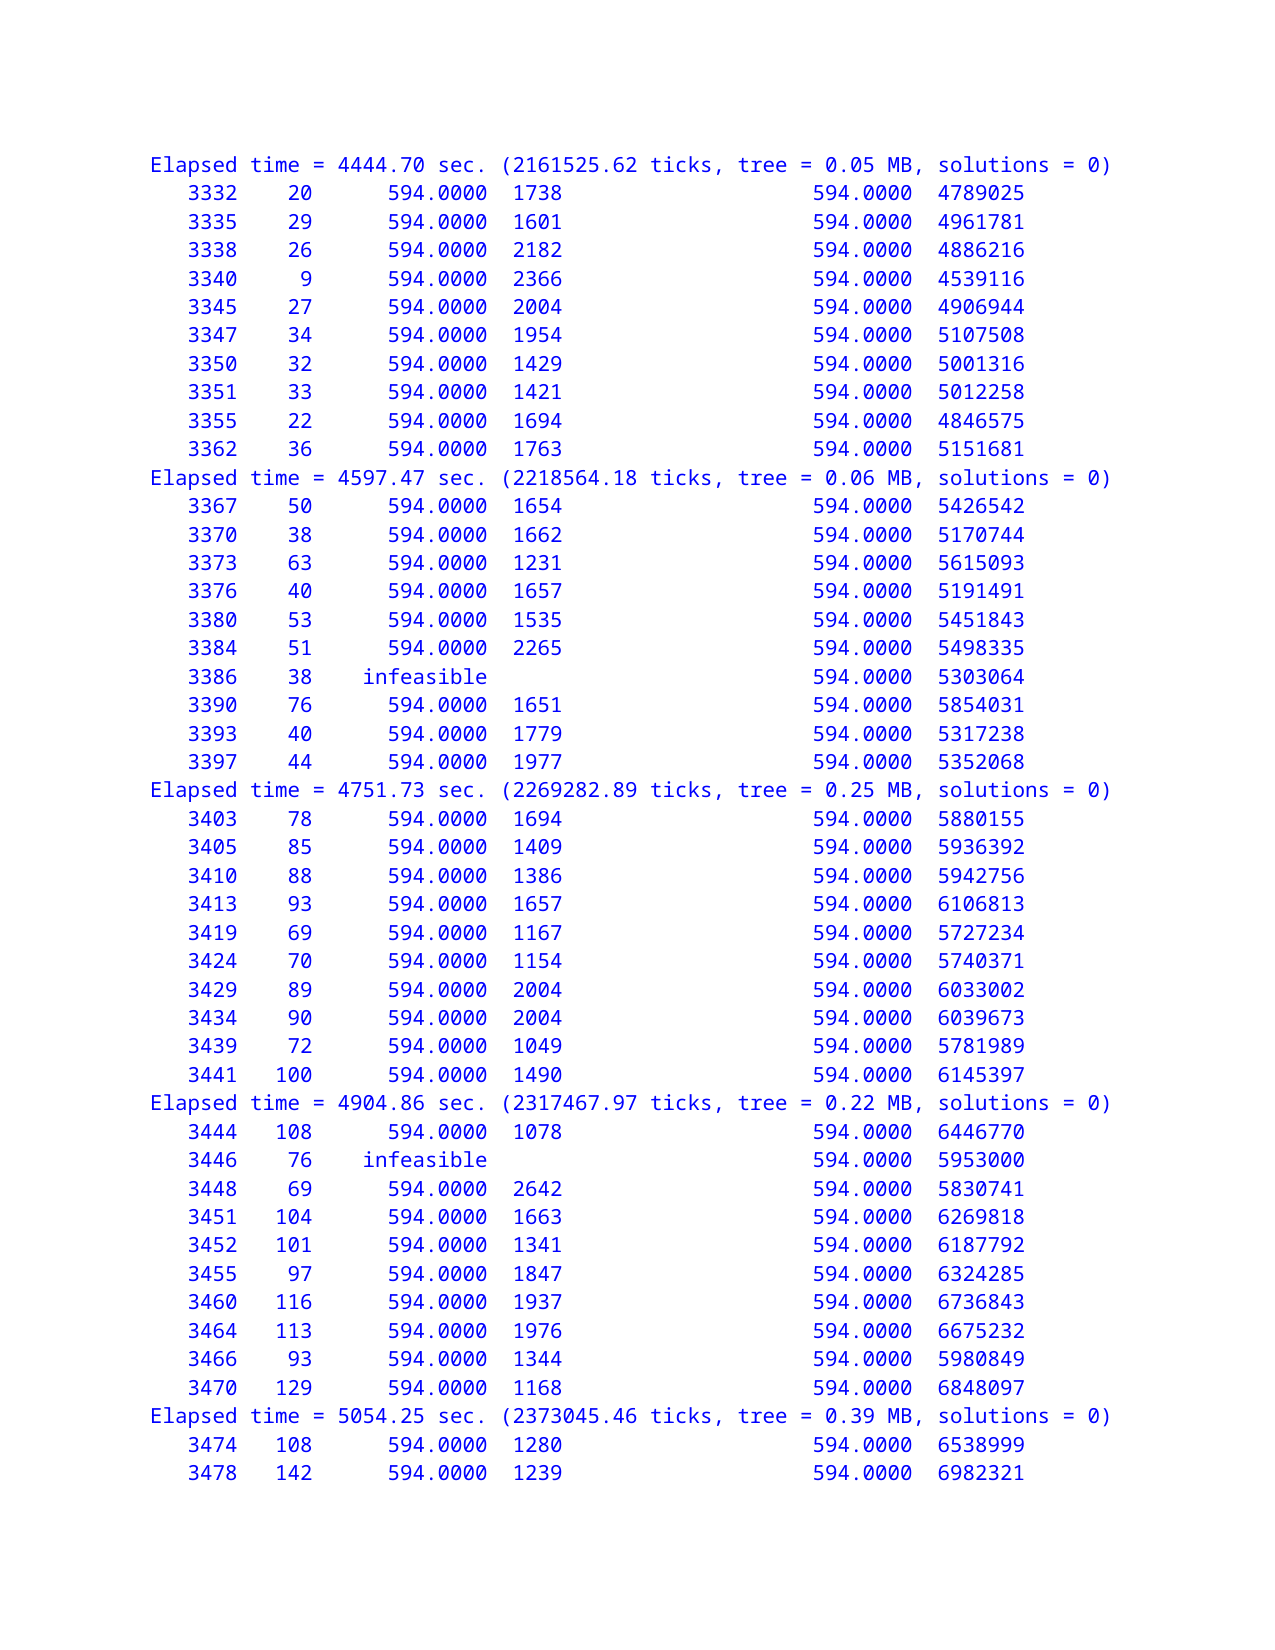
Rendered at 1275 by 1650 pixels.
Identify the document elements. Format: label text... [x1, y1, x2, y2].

text 3405 85 594.0000 1409 594.0000 5936392 [150, 832, 1125, 861]
text 3446 76 infeasible 594.0000 5953000 [150, 1145, 1125, 1174]
text 3413 93 594.0000 1657 594.0000 6106813 [150, 889, 1125, 918]
text 3386 38 infeasible 594.0000 5303064 [150, 662, 1125, 690]
text 3376 40 594.0000 1657 594.0000 5191491 [150, 577, 1125, 605]
text 3466 93 594.0000 1344 594.0000 5980849 [150, 1344, 1125, 1373]
text 3370 38 594.0000 1662 594.0000 5170744 [150, 520, 1125, 548]
text 3350 32 594.0000 1429 594.0000 5001316 [150, 349, 1125, 377]
text 3410 88 594.0000 1386 594.0000 5942756 [150, 861, 1125, 889]
text 3455 97 594.0000 1847 594.0000 6324285 [150, 1259, 1125, 1287]
text 3464 113 594.0000 1976 594.0000 6675232 [150, 1316, 1125, 1344]
text 3332 20 594.0000 1738 594.0000 4789025 [150, 178, 1125, 207]
text 3434 90 594.0000 2004 594.0000 6039673 [150, 1003, 1125, 1032]
text 3390 76 594.0000 1651 594.0000 5854031 [150, 690, 1125, 719]
text 3362 36 594.0000 1763 594.0000 5151681 [150, 434, 1125, 463]
text 3470 129 594.0000 1168 594.0000 6848097 [150, 1373, 1125, 1401]
text 3441 100 594.0000 1490 594.0000 6145397 [150, 1060, 1125, 1088]
text 3403 78 594.0000 1694 594.0000 5880155 [150, 804, 1125, 832]
text 3444 108 594.0000 1078 594.0000 6446770 [150, 1117, 1125, 1145]
text 3338 26 594.0000 2182 594.0000 4886216 [150, 235, 1125, 264]
text 3460 116 594.0000 1937 594.0000 6736843 [150, 1287, 1125, 1316]
text 3451 104 594.0000 1663 594.0000 6269818 [150, 1202, 1125, 1231]
text Elapsed time = 4904.86 sec. (2317467.97 ticks, tree = 0.22 MB, solutions = 0) [150, 1088, 1125, 1117]
text 3384 51 594.0000 2265 594.0000 5498335 [150, 633, 1125, 662]
text 3478 142 594.0000 1239 594.0000 6982321 [150, 1458, 1125, 1487]
text 3340 9 594.0000 2366 594.0000 4539116 [150, 264, 1125, 292]
text Elapsed time = 5054.25 sec. (2373045.46 ticks, tree = 0.39 MB, solutions = 0) [150, 1401, 1125, 1430]
text 3474 108 594.0000 1280 594.0000 6538999 [150, 1430, 1125, 1458]
text Elapsed time = 4597.47 sec. (2218564.18 ticks, tree = 0.06 MB, solutions = 0) [150, 463, 1125, 491]
text Elapsed time = 4751.73 sec. (2269282.89 ticks, tree = 0.25 MB, solutions = 0) [150, 776, 1125, 804]
text 3355 22 594.0000 1694 594.0000 4846575 [150, 406, 1125, 434]
text 3351 33 594.0000 1421 594.0000 5012258 [150, 377, 1125, 406]
text 3424 70 594.0000 1154 594.0000 5740371 [150, 946, 1125, 975]
text 3345 27 594.0000 2004 594.0000 4906944 [150, 292, 1125, 321]
text 3448 69 594.0000 2642 594.0000 5830741 [150, 1174, 1125, 1202]
text 3429 89 594.0000 2004 594.0000 6033002 [150, 975, 1125, 1003]
text 3393 40 594.0000 1779 594.0000 5317238 [150, 719, 1125, 747]
text 3397 44 594.0000 1977 594.0000 5352068 [150, 747, 1125, 776]
text 3335 29 594.0000 1601 594.0000 4961781 [150, 207, 1125, 235]
text 3380 53 594.0000 1535 594.0000 5451843 [150, 605, 1125, 633]
text 3373 63 594.0000 1231 594.0000 5615093 [150, 548, 1125, 577]
text 3367 50 594.0000 1654 594.0000 5426542 [150, 491, 1125, 520]
text 3347 34 594.0000 1954 594.0000 5107508 [150, 321, 1125, 349]
text 3439 72 594.0000 1049 594.0000 5781989 [150, 1032, 1125, 1060]
text Elapsed time = 4444.70 sec. (2161525.62 ticks, tree = 0.05 MB, solutions = 0) [150, 150, 1125, 178]
text 3419 69 594.0000 1167 594.0000 5727234 [150, 918, 1125, 946]
text 3452 101 594.0000 1341 594.0000 6187792 [150, 1231, 1125, 1259]
